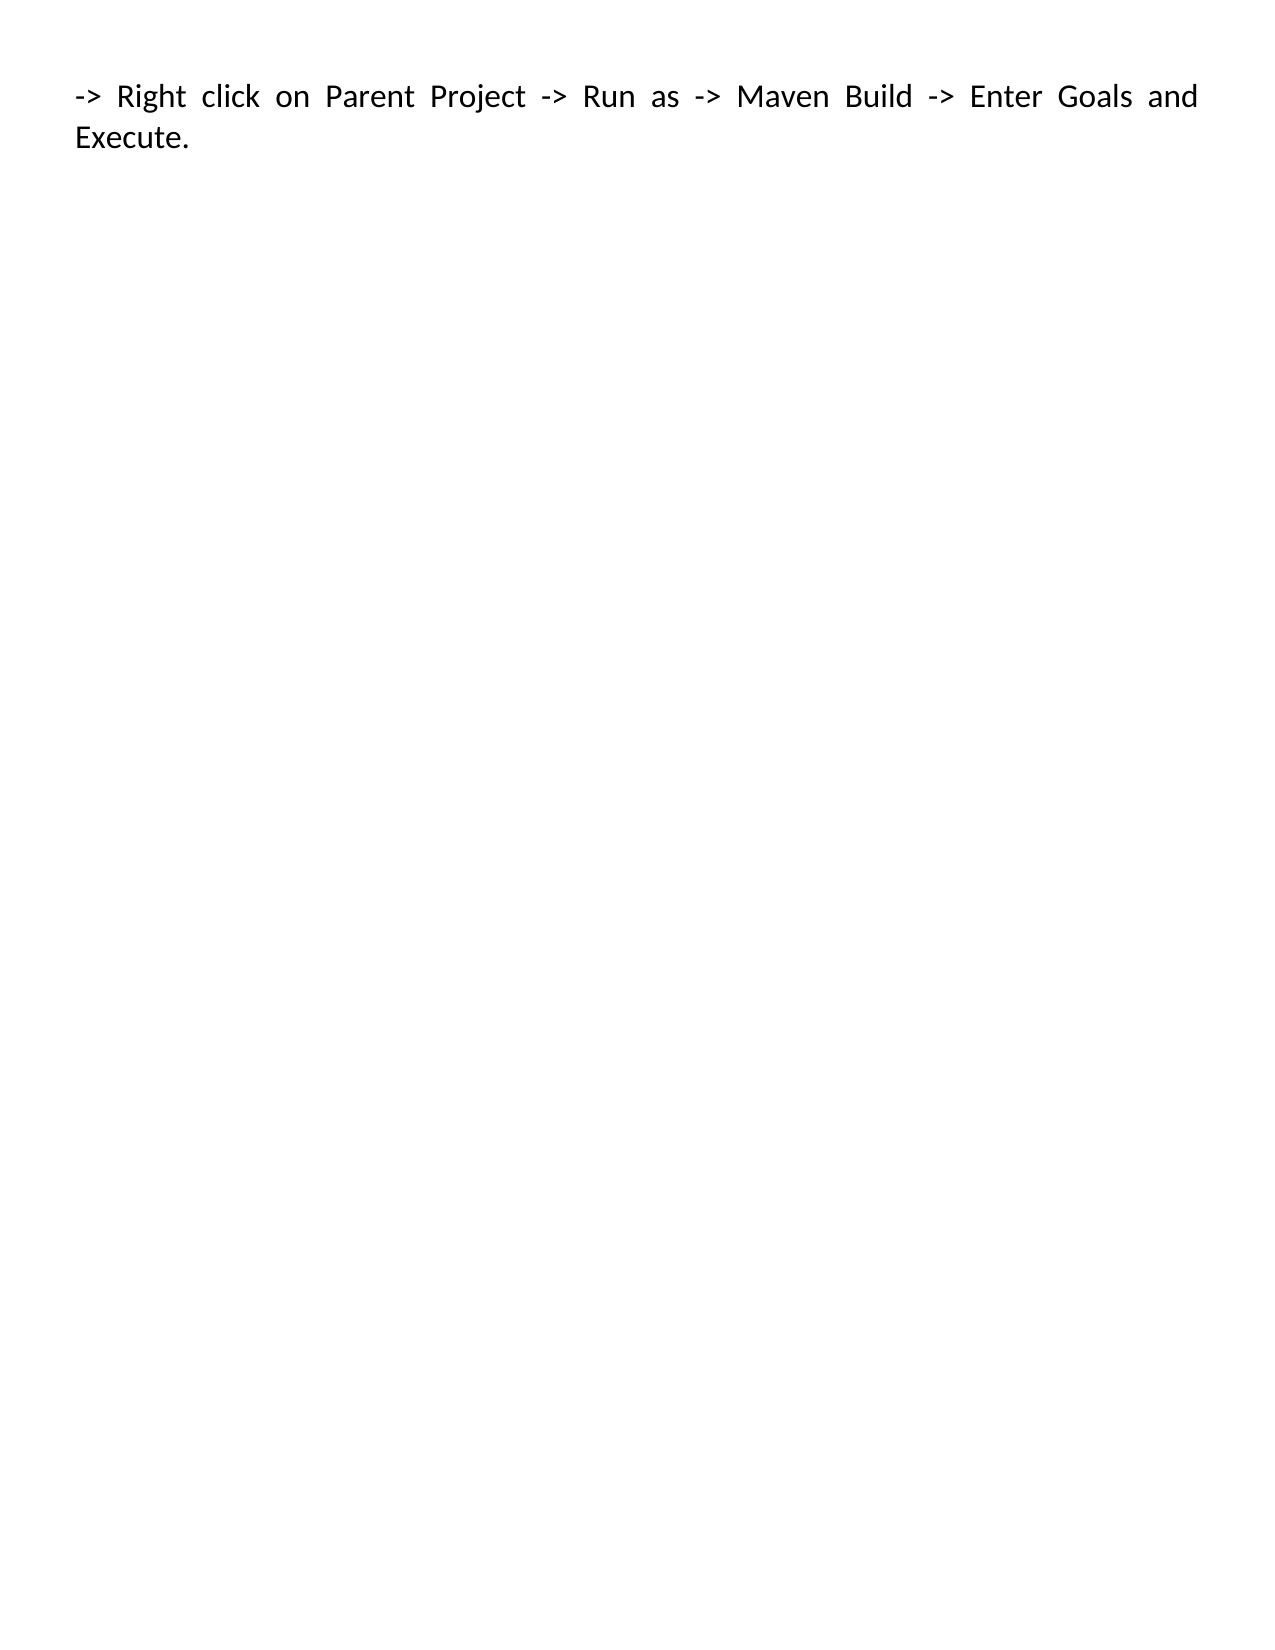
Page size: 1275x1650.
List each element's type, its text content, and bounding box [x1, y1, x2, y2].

text -> Right click on Parent Project -> Run as -> Maven Build -> Enter Goals and Execute. [75, 75, 1200, 156]
